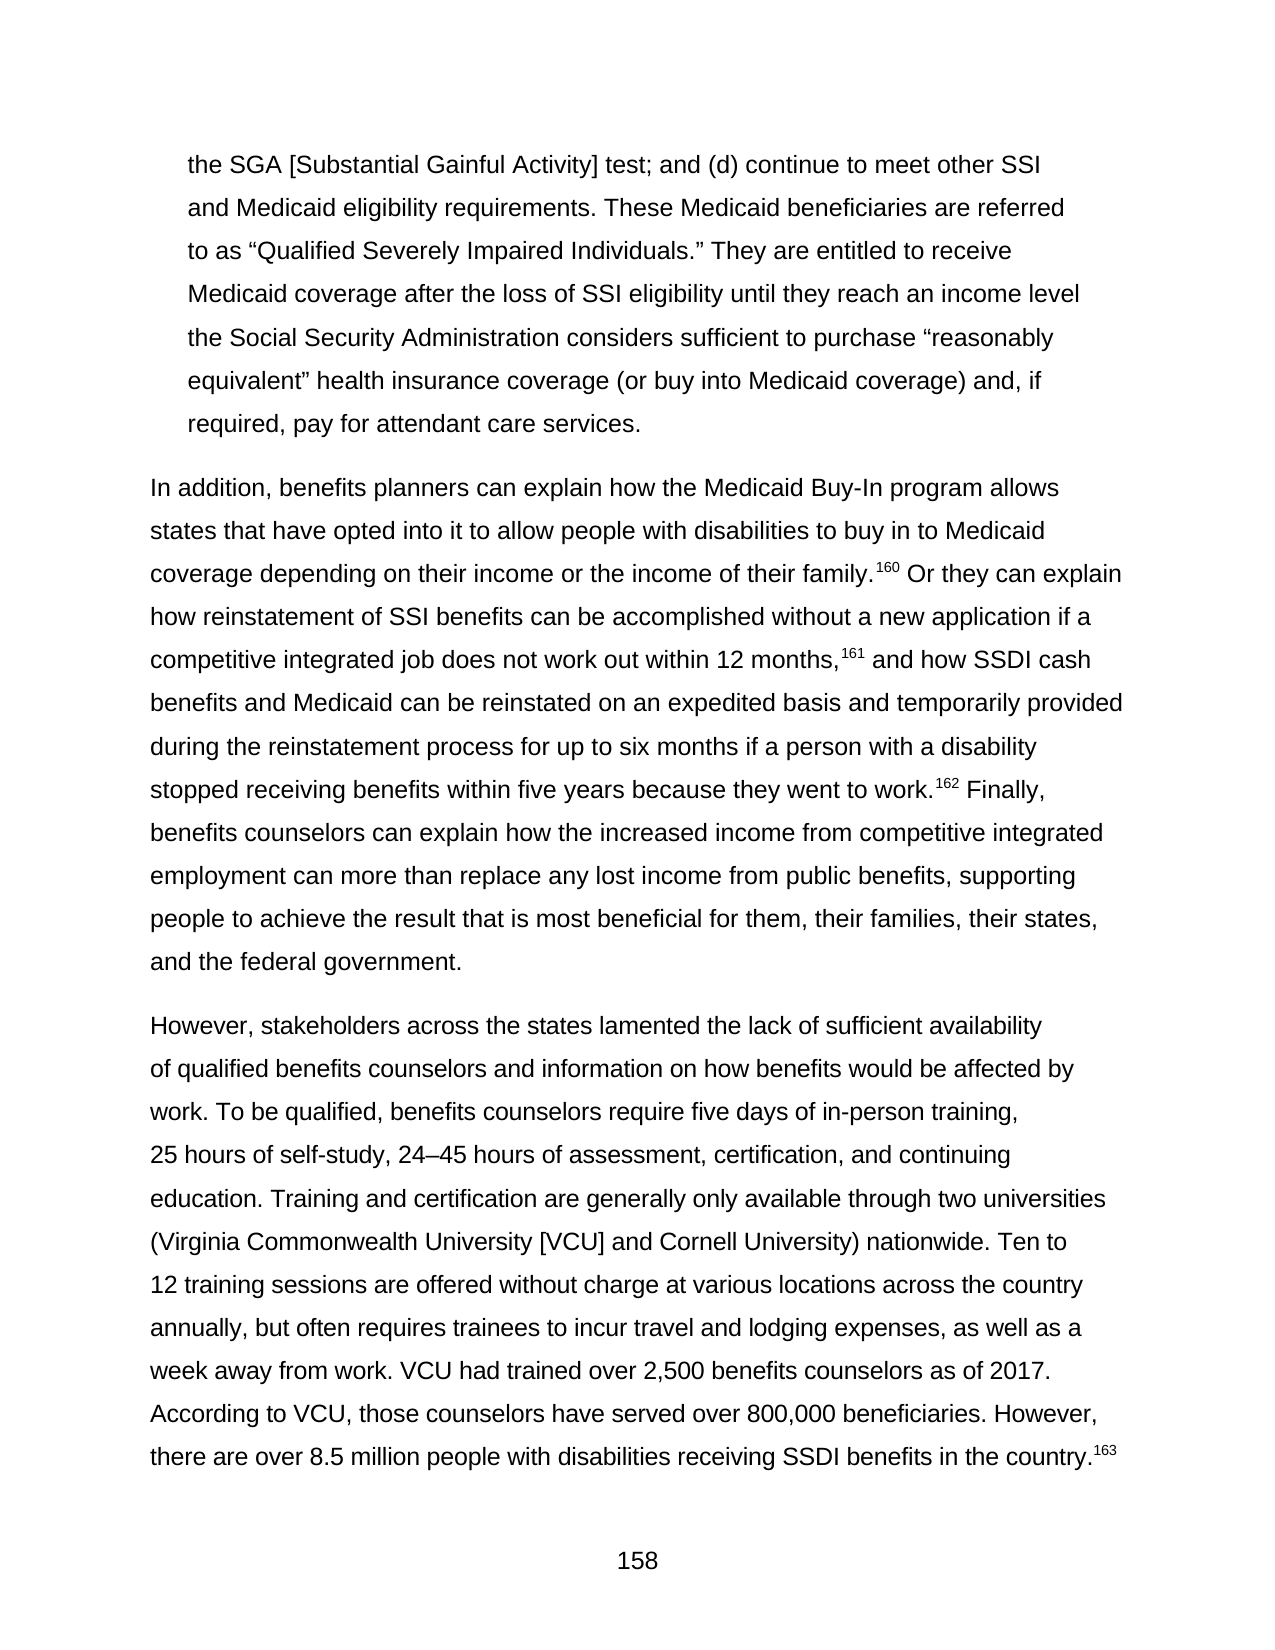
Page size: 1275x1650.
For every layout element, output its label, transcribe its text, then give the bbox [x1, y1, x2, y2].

text In addition, benefits planners can explain how the Medicaid Buy-In program allows states that have opted into it to allow people with disabilities to buy in to Medicaid coverage depending on their income or the income of their family. Or they can explain how reinstatement of SSI benefits can be accomplished without a new application if a competitive integrated job does not work out within 12 months, and how SSDI cash benefits and Medicaid can be reinstated on an expedited basis and temporarily provided during the reinstatement process for up to six months if a person with a disability stopped receiving benefits within five years because they went to work. Finally, benefits counselors can explain how the increased income from competitive integrated employment can more than replace any lost income from public benefits, supporting people to achieve the result that is most beneficial for them, their families, their states, and the federal government. [150, 473, 1125, 976]
text However, stakeholders across the states lamented the lack of sufficient availability of qualified benefits counselors and information on how benefits would be affected by work. To be qualified, benefits counselors require five days of in-person training, 25 hours of self-study, 24–45 hours of assessment, certification, and continuing education. Training and certification are generally only available through two universities (Virginia Commonwealth University [VCU] and Cornell University) nationwide. Ten to 12 training sessions are offered without charge at various locations across the country annually, but often requires trainees to incur travel and lodging expenses, as well as a week away from work. VCU had trained over 2,500 benefits counselors as of 2017. According to VCU, those counselors have served over 800,000 beneficiaries. However, there are over 8.5 million people with disabilities receiving SSDI benefits in the country. [150, 1011, 1125, 1471]
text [187, 150, 1087, 437]
